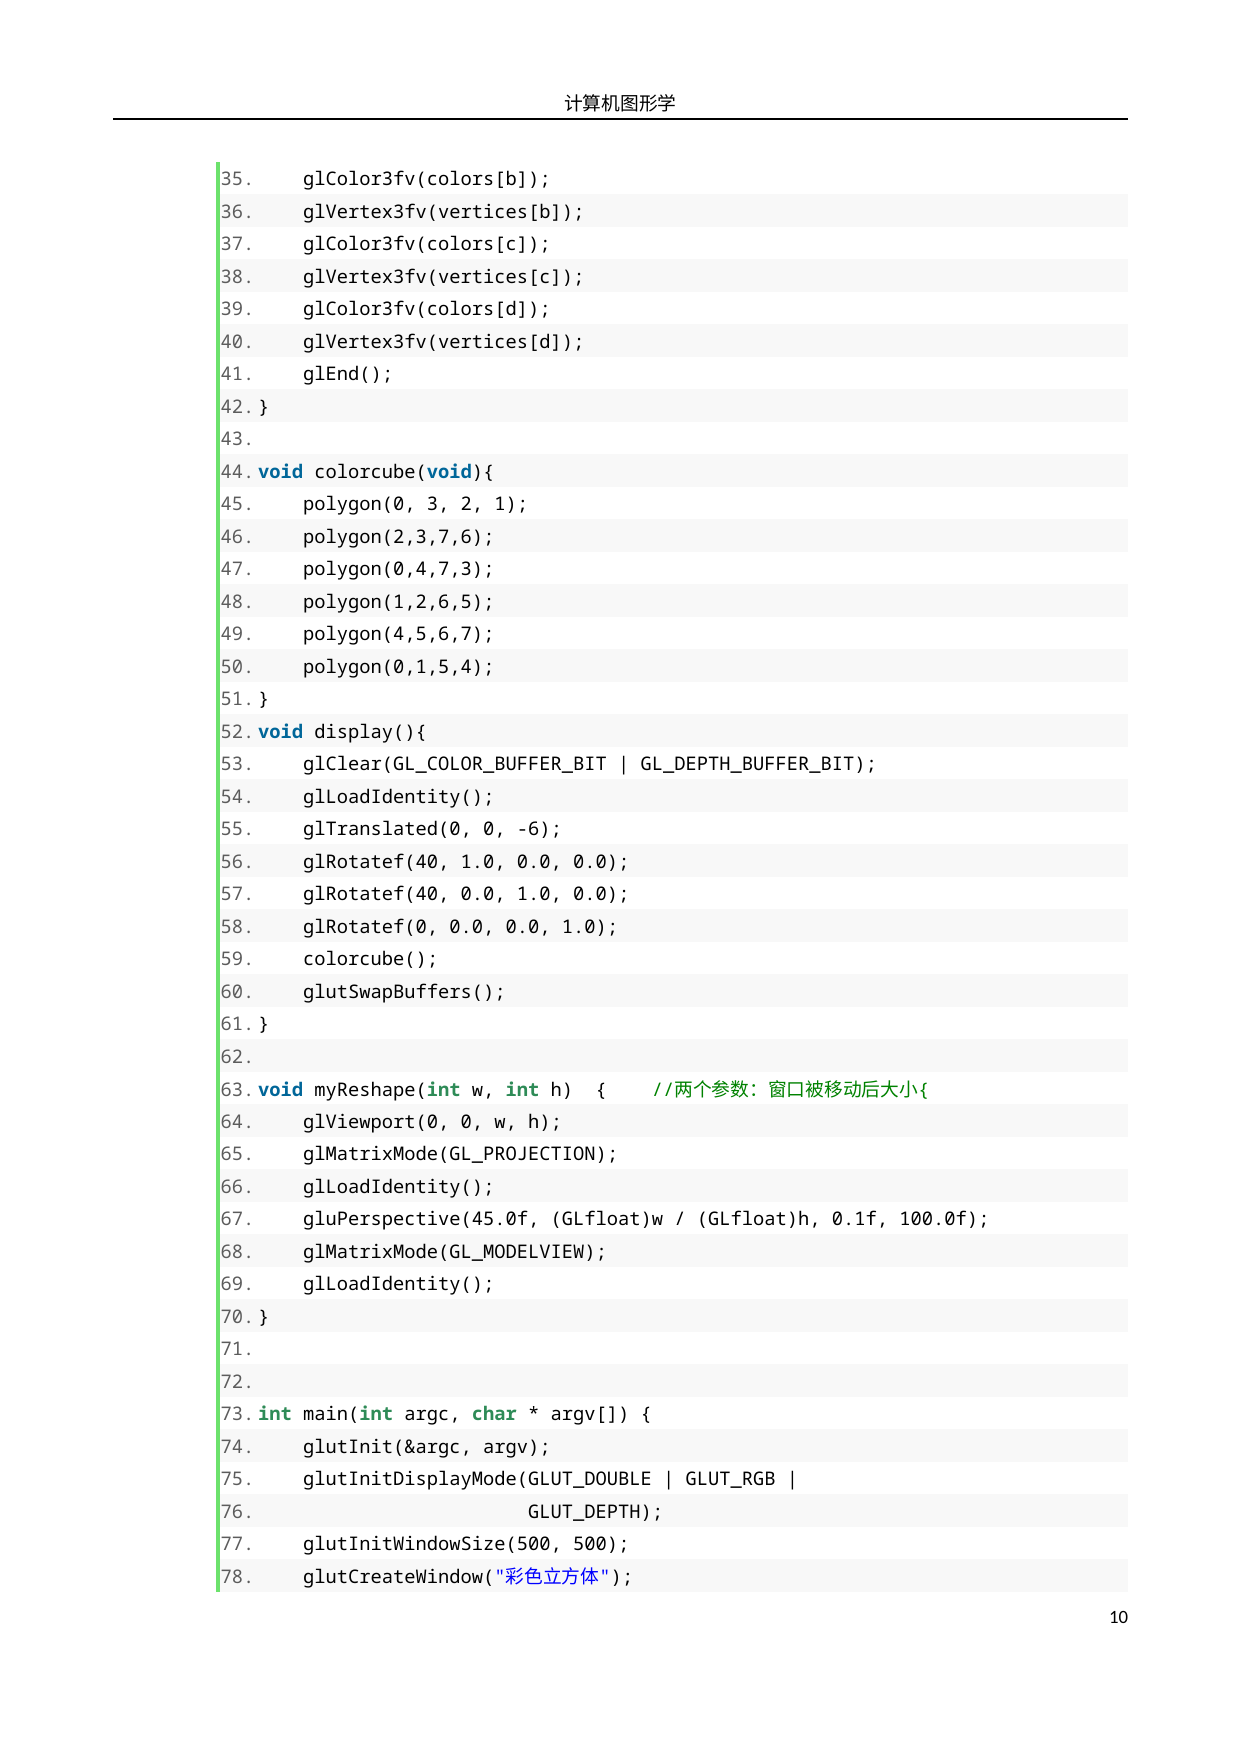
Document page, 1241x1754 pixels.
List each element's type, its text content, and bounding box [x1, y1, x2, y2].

list glEnd(); [220, 357, 1128, 389]
list } [220, 1007, 1128, 1039]
list polygon(4,5,6,7); [220, 617, 1128, 649]
list glClear(GL_COLOR_BUFFER_BIT | GL_DEPTH_BUFFER_BIT); [220, 747, 1128, 779]
list } [220, 389, 1128, 422]
list gluPerspective(45.0f, (GLfloat)w / (GLfloat)h, 0.1f, 100.0f); [220, 1202, 1128, 1234]
list glutInitWindowSize(500, 500); [220, 1527, 1128, 1559]
list glRotatef(40, 1.0, 0.0, 0.0); [220, 844, 1128, 877]
list } [220, 1299, 1128, 1332]
list glutSwapBuffers(); [220, 974, 1128, 1007]
list colorcube(); [220, 942, 1128, 974]
list polygon(1,2,6,5); [220, 584, 1128, 617]
list glLoadIdentity(); [220, 1169, 1128, 1202]
list glVertex3fv(vertices[c]); [220, 259, 1128, 292]
list int main(int argc, char * argv[]) { [220, 1397, 1128, 1429]
list glVertex3fv(vertices[b]); [220, 194, 1128, 227]
list glViewport(0, 0, w, h); [220, 1104, 1128, 1137]
list glRotatef(40, 0.0, 1.0, 0.0); [220, 877, 1128, 909]
list glColor3fv(colors[d]); [220, 292, 1128, 324]
list glutInitDisplayMode(GLUT_DOUBLE | GLUT_RGB | [220, 1462, 1128, 1494]
list glColor3fv(colors[b]); [220, 162, 1128, 194]
list void myReshape(int w, int h) { //两个参数：窗口被移动后大小{ [220, 1072, 1128, 1104]
list glLoadIdentity(); [220, 779, 1128, 812]
list void display(){ [220, 714, 1128, 747]
list polygon(0,4,7,3); [220, 552, 1128, 584]
list polygon(0,1,5,4); [220, 649, 1128, 682]
list glutInit(&argc, argv); [220, 1429, 1128, 1462]
list glVertex3fv(vertices[d]); [220, 324, 1128, 357]
list glTranslated(0, 0, -6); [220, 812, 1128, 844]
list polygon(2,3,7,6); [220, 519, 1128, 552]
list glRotatef(0, 0.0, 0.0, 1.0); [220, 909, 1128, 942]
list GLUT_DEPTH); [220, 1494, 1128, 1527]
list glLoadIdentity(); [220, 1267, 1128, 1299]
list void colorcube(void){ [220, 454, 1128, 487]
list glMatrixMode(GL_MODELVIEW); [220, 1234, 1128, 1267]
list glMatrixMode(GL_PROJECTION); [220, 1137, 1128, 1169]
list glutCreateWindow("彩色立方体"); [220, 1559, 1128, 1592]
list } [220, 682, 1128, 714]
list glColor3fv(colors[c]); [220, 227, 1128, 259]
list polygon(0, 3, 2, 1); [220, 487, 1128, 519]
